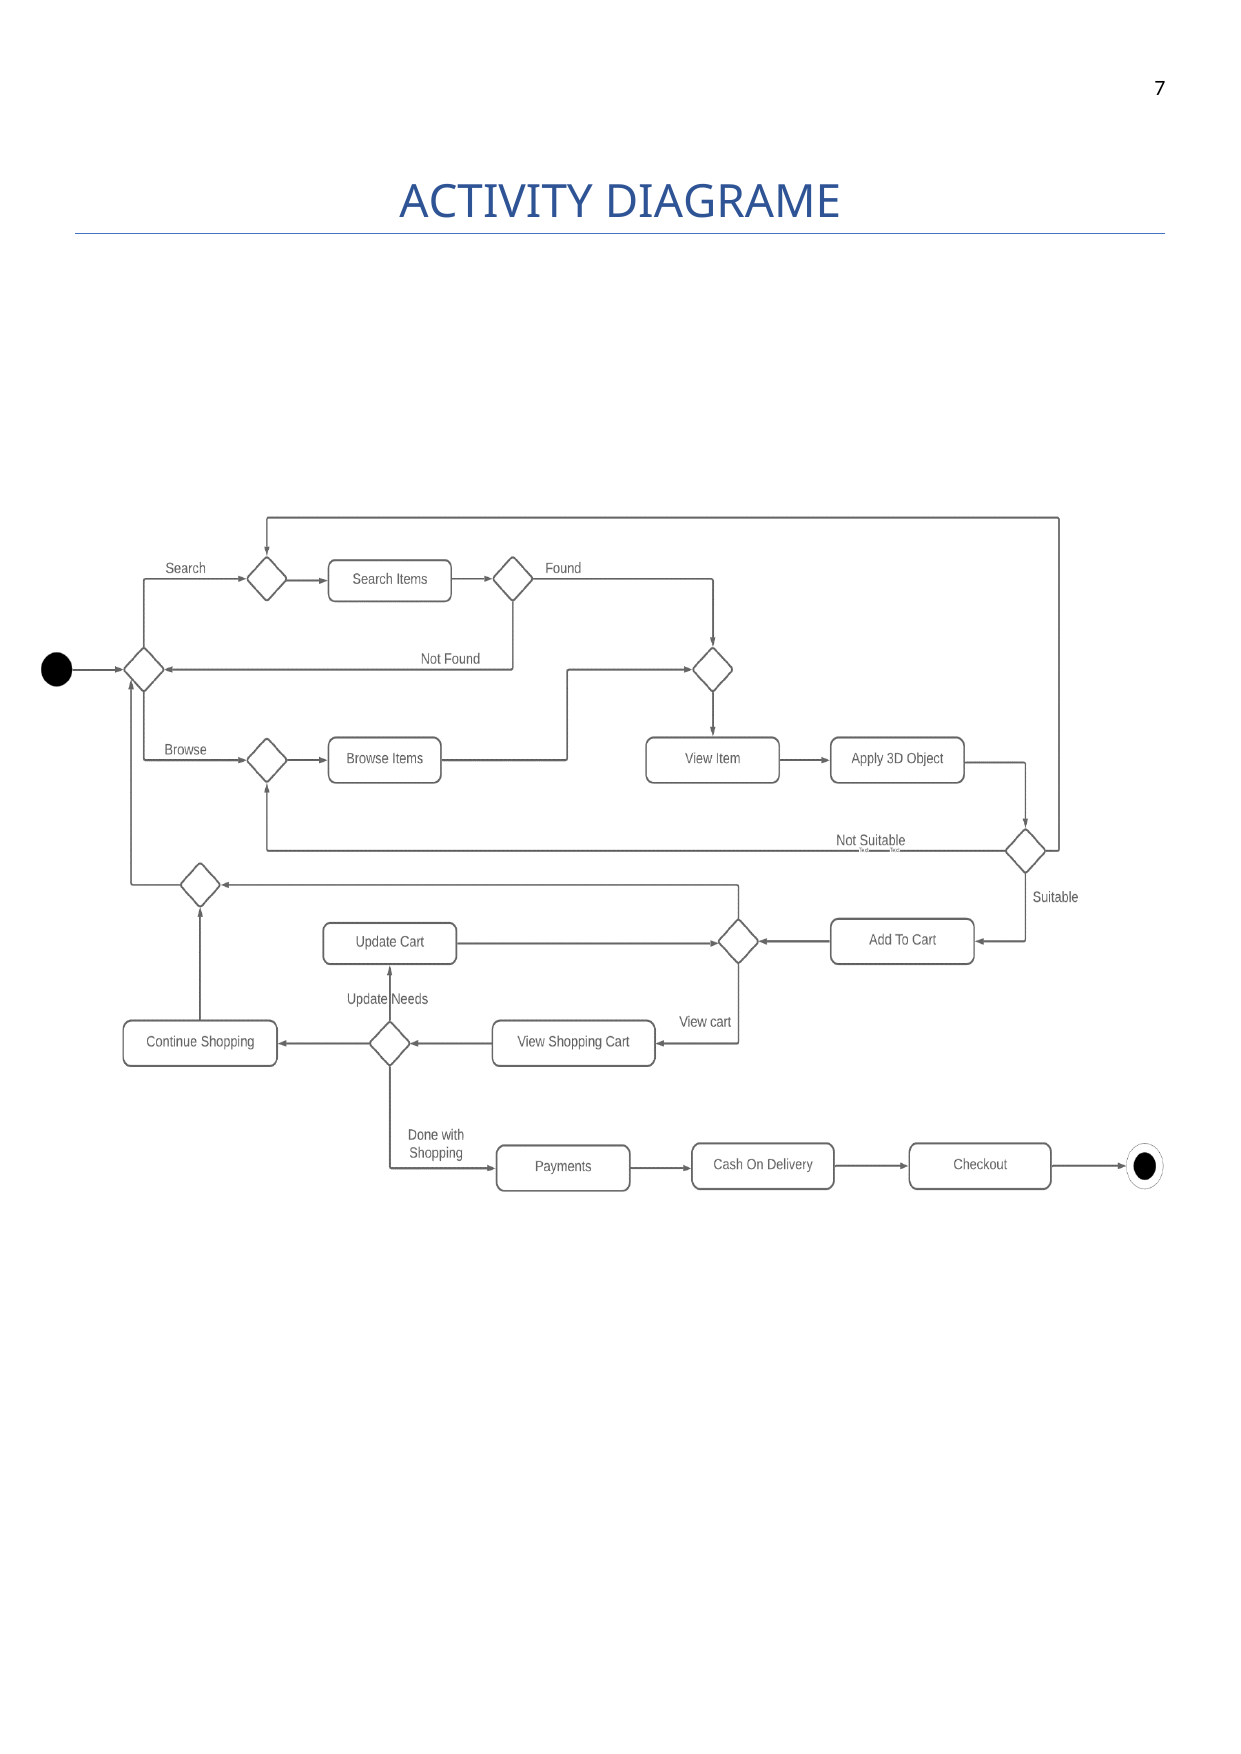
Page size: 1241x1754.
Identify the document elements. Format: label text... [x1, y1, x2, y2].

subtitle ACTIVITY DIAGRAME [75, 169, 1165, 233]
picture [0, 498, 1241, 1294]
